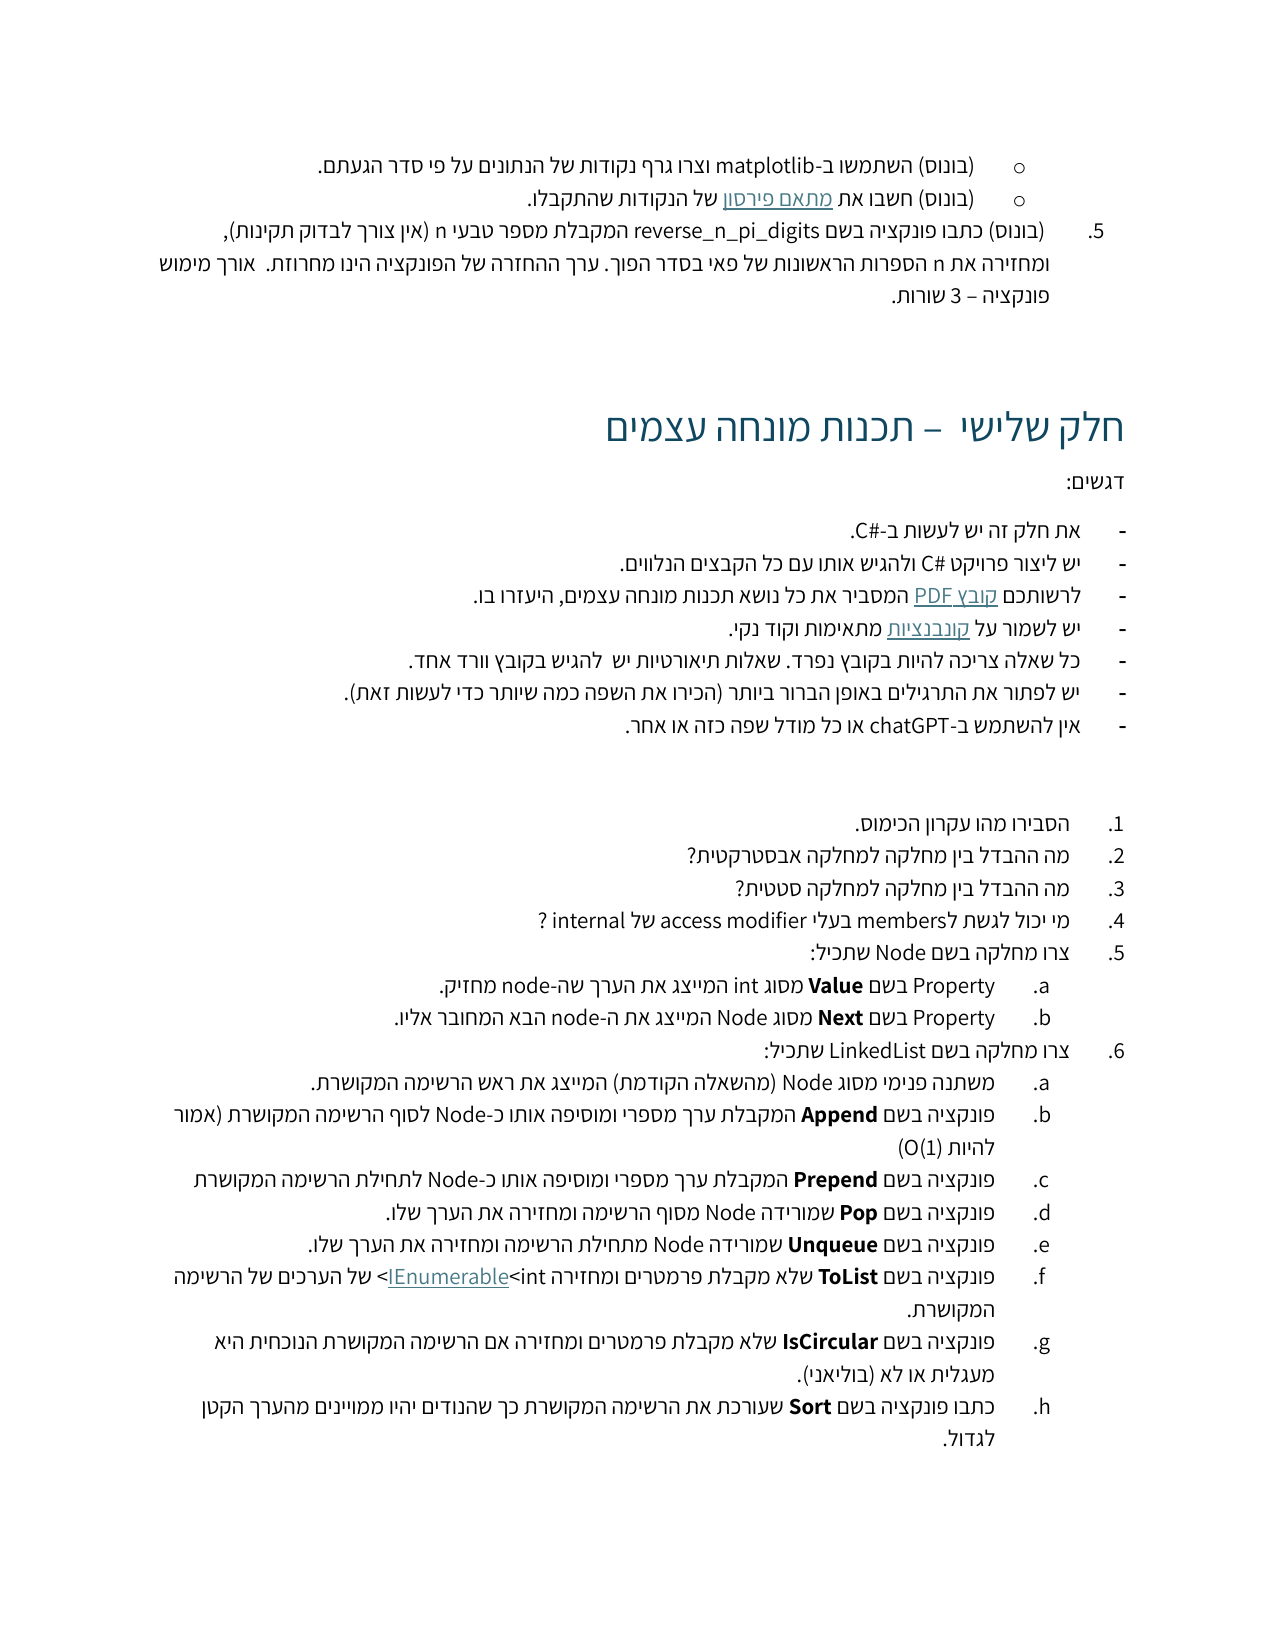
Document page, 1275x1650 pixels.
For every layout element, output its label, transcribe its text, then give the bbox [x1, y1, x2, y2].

list Property בשם Next מסוג Node המייצג את ה-node הבא המחובר אליו. [150, 1002, 1033, 1032]
list מה ההבדל בין מחלקה למחלקה סטטית? [150, 873, 1108, 903]
list משתנה פנימי מסוג Node (מהשאלה הקודמת) המייצג את ראש הרשימה המקושרת. [150, 1067, 1033, 1097]
list לרשותכם קובץ PDF המסביר את כל נושא תכנות מונחה עצמים, היעזרו בו. [150, 580, 1119, 610]
list יש ליצור פרויקט #C ולהגיש אותו עם כל הקבצים הנלווים. [150, 548, 1119, 578]
list Property בשם Value מסוג int המייצג את הערך שה-node מחזיק. [150, 970, 1033, 1000]
list צרו מחלקה בשם LinkedList שתכיל: [150, 1034, 1108, 1064]
text דגשים: [150, 466, 1125, 496]
list מי יכול לגשת לmembers בעלי access modifier של internal ? [150, 905, 1108, 935]
list יש לפתור את התרגילים באופן הברור ביותר (הכירו את השפה כמה שיותר כדי לעשות זאת). [150, 677, 1119, 707]
list הסבירו מהו עקרון הכימוס. [150, 808, 1108, 838]
list כל שאלה צריכה להיות בקובץ נפרד. שאלות תיאורטיות יש להגיש בקובץ וורד אחד. [150, 645, 1119, 675]
list יש לשמור על קונבנציות מתאימות וקוד נקי. [150, 612, 1119, 642]
list (בונוס) השתמשו ב-matplotlib וצרו גרף נקודות של הנתונים על פי סדר הגעתם. [150, 150, 1012, 180]
list כתבו פונקציה בשם Sort שעורכת את הרשימה המקושרת כך שהנודים יהיו ממויינים מהערך הקטן לגדול. [150, 1391, 1033, 1453]
list פונקציה בשם ToList שלא מקבלת פרמטרים ומחזירה IEnumerable<int> של הערכים של הרשימה המקושרת. [150, 1261, 1033, 1324]
list פונקציה בשם Unqueue שמורידה Node מתחילת הרשימה ומחזירה את הערך שלו. [150, 1229, 1033, 1259]
list (בונוס) כתבו פונקציה בשם reverse_n_pi_digits המקבלת מספר טבעי n (אין צורך לבדוק תקינות), ומחזירה את n הספרות הראשונות של פאי בסדר הפוך. ערך ההחזרה של הפונקציה הינו מחרוזת. אורך מימוש פונקציה – 3 שורות. [150, 215, 1087, 310]
list פונקציה בשם Prepend המקבלת ערך מספרי ומוסיפה אותו כ-Node לתחילת הרשימה המקושרת [150, 1164, 1033, 1194]
list פונקציה בשם Append המקבלת ערך מספרי ומוסיפה אותו כ-Node לסוף הרשימה המקושרת (אמור להיות (1)O) [150, 1099, 1033, 1162]
list את חלק זה יש לעשות ב-#C. [150, 515, 1119, 545]
subtitle חלק שלישי – תכנות מונחה עצמים [150, 399, 1125, 454]
list פונקציה בשם IsCircular שלא מקבלת פרמטרים ומחזירה אם הרשימה המקושרת הנוכחית היא מעגלית או לא (בוליאני). [150, 1326, 1033, 1388]
list (בונוס) חשבו את מתאם פירסון של הנקודות שהתקבלו. [150, 183, 1012, 213]
list פונקציה בשם Pop שמורידה Node מסוף הרשימה ומחזירה את הערך שלו. [150, 1197, 1033, 1227]
list צרו מחלקה בשם Node שתכיל: [150, 937, 1108, 967]
list אין להשתמש ב-chatGPT או כל מודל שפה כזה או אחר. [150, 710, 1119, 740]
list מה ההבדל בין מחלקה למחלקה אבסטרקטית? [150, 840, 1108, 870]
